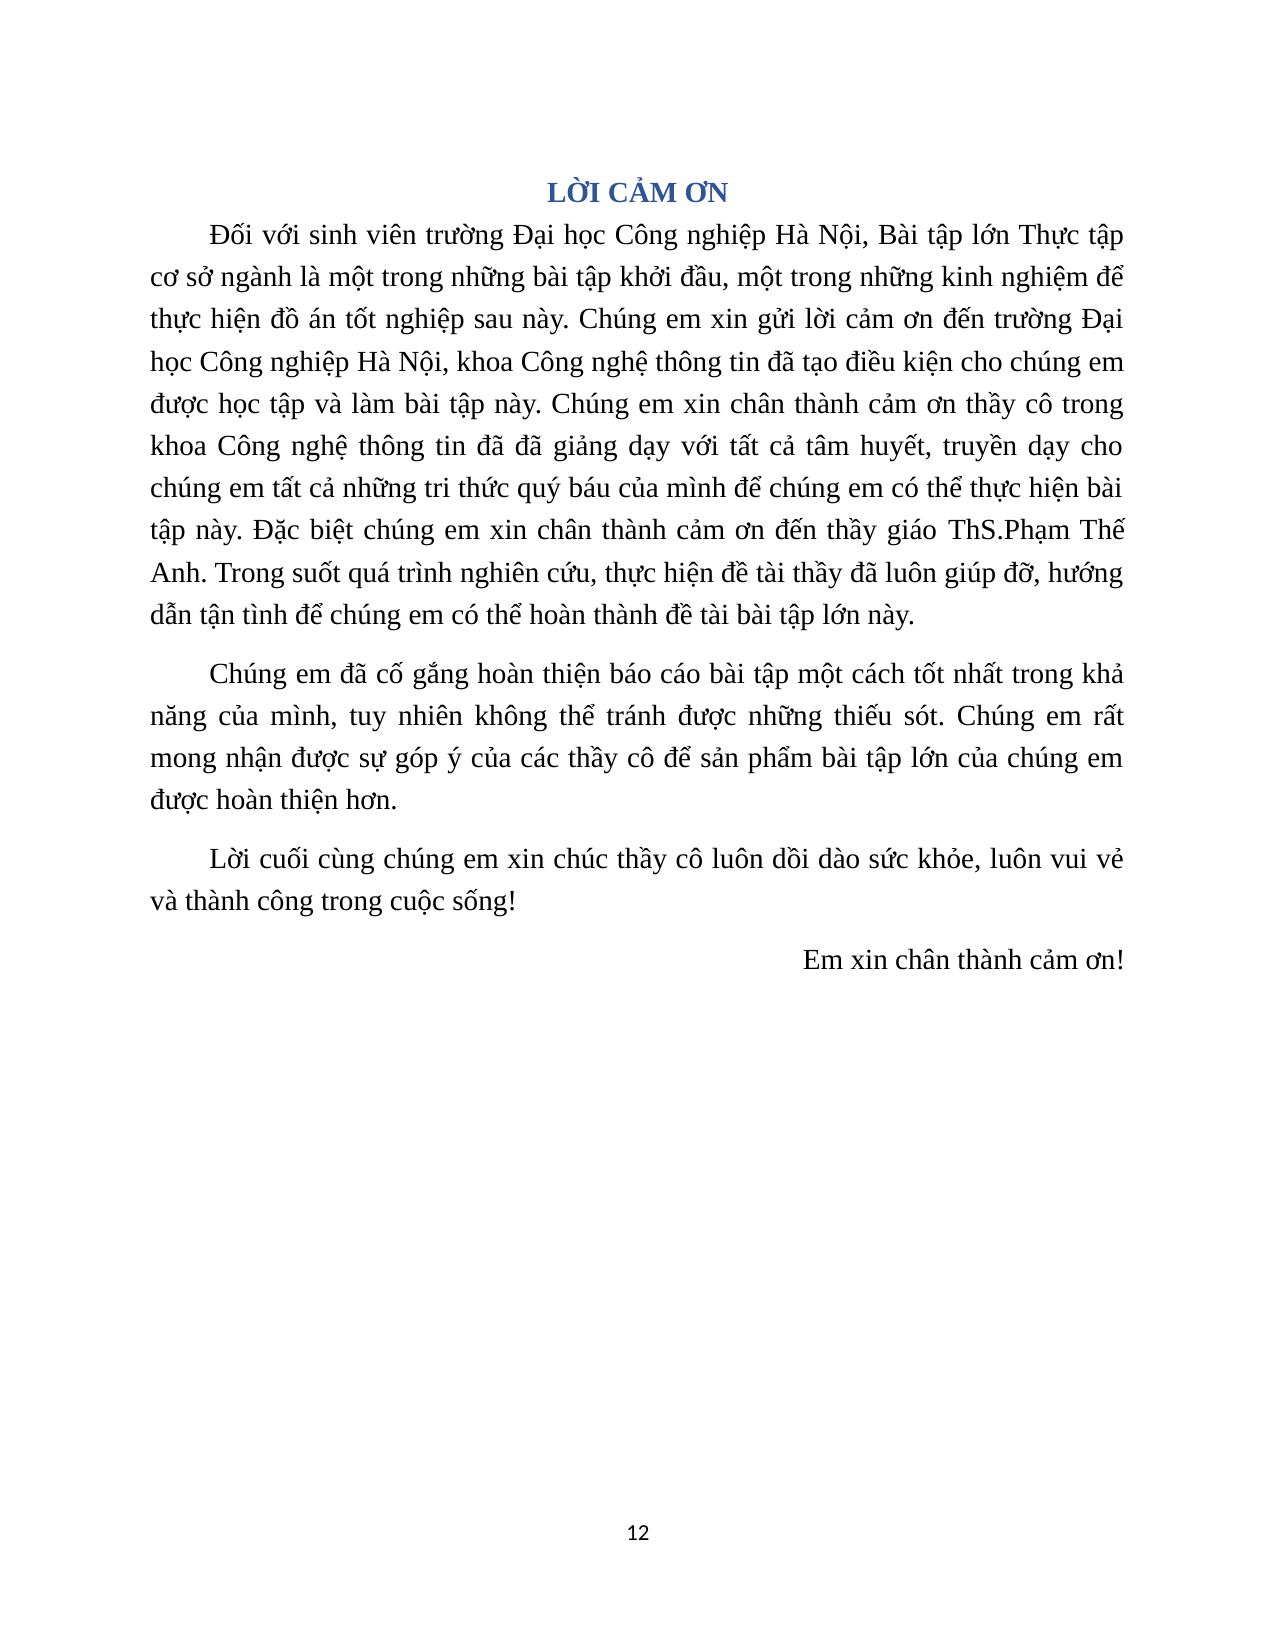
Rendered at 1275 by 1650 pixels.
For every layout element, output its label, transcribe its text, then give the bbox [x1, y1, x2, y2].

text Đối với sinh viên trường Đại học Công nghiệp Hà Nội, Bài tập lớn Thực tập cơ sở ngành là một trong những bài tập khởi đầu, một trong những kinh nghiệm để thực hiện đồ án tốt nghiệp sau này. Chúng em xin gửi lời cảm ơn đến trường Đại học Công nghiệp Hà Nội, khoa Công nghệ thông tin đã tạo điều kiện cho chúng em được học tập và làm bài tập này. Chúng em xin chân thành cảm ơn thầy cô trong khoa Công nghệ thông tin đã đã giảng dạy với tất cả tâm huyết, truyền dạy cho chúng em tất cả những tri thức quý báu của mình để chúng em có thể thực hiện bài tập này. Đặc biệt chúng em xin chân thành cảm ơn đến thầy giáo ThS.Phạm Thế Anh. Trong suốt quá trình nghiên cứu, thực hiện đề tài thầy đã luôn giúp đỡ, hướng dẫn tận tình để chúng em có thể hoàn thành đề tài bài tập lớn này. [150, 217, 1125, 630]
subtitle LỜI CẢM ƠN [150, 175, 1125, 208]
text Em xin chân thành cảm ơn! [150, 942, 1125, 976]
text Chúng em đã cố gắng hoàn thiện báo cáo bài tập một cách tốt nhất trong khả năng của mình, tuy nhiên không thể tránh được những thiếu sót. Chúng em rất mong nhận được sự góp ý của các thầy cô để sản phẩm bài tập lớn của chúng em được hoàn thiện hơn. [150, 656, 1125, 816]
text Lời cuối cùng chúng em xin chúc thầy cô luôn dồi dào sức khỏe, luôn vui vẻ và thành công trong cuộc sống! [150, 841, 1125, 917]
